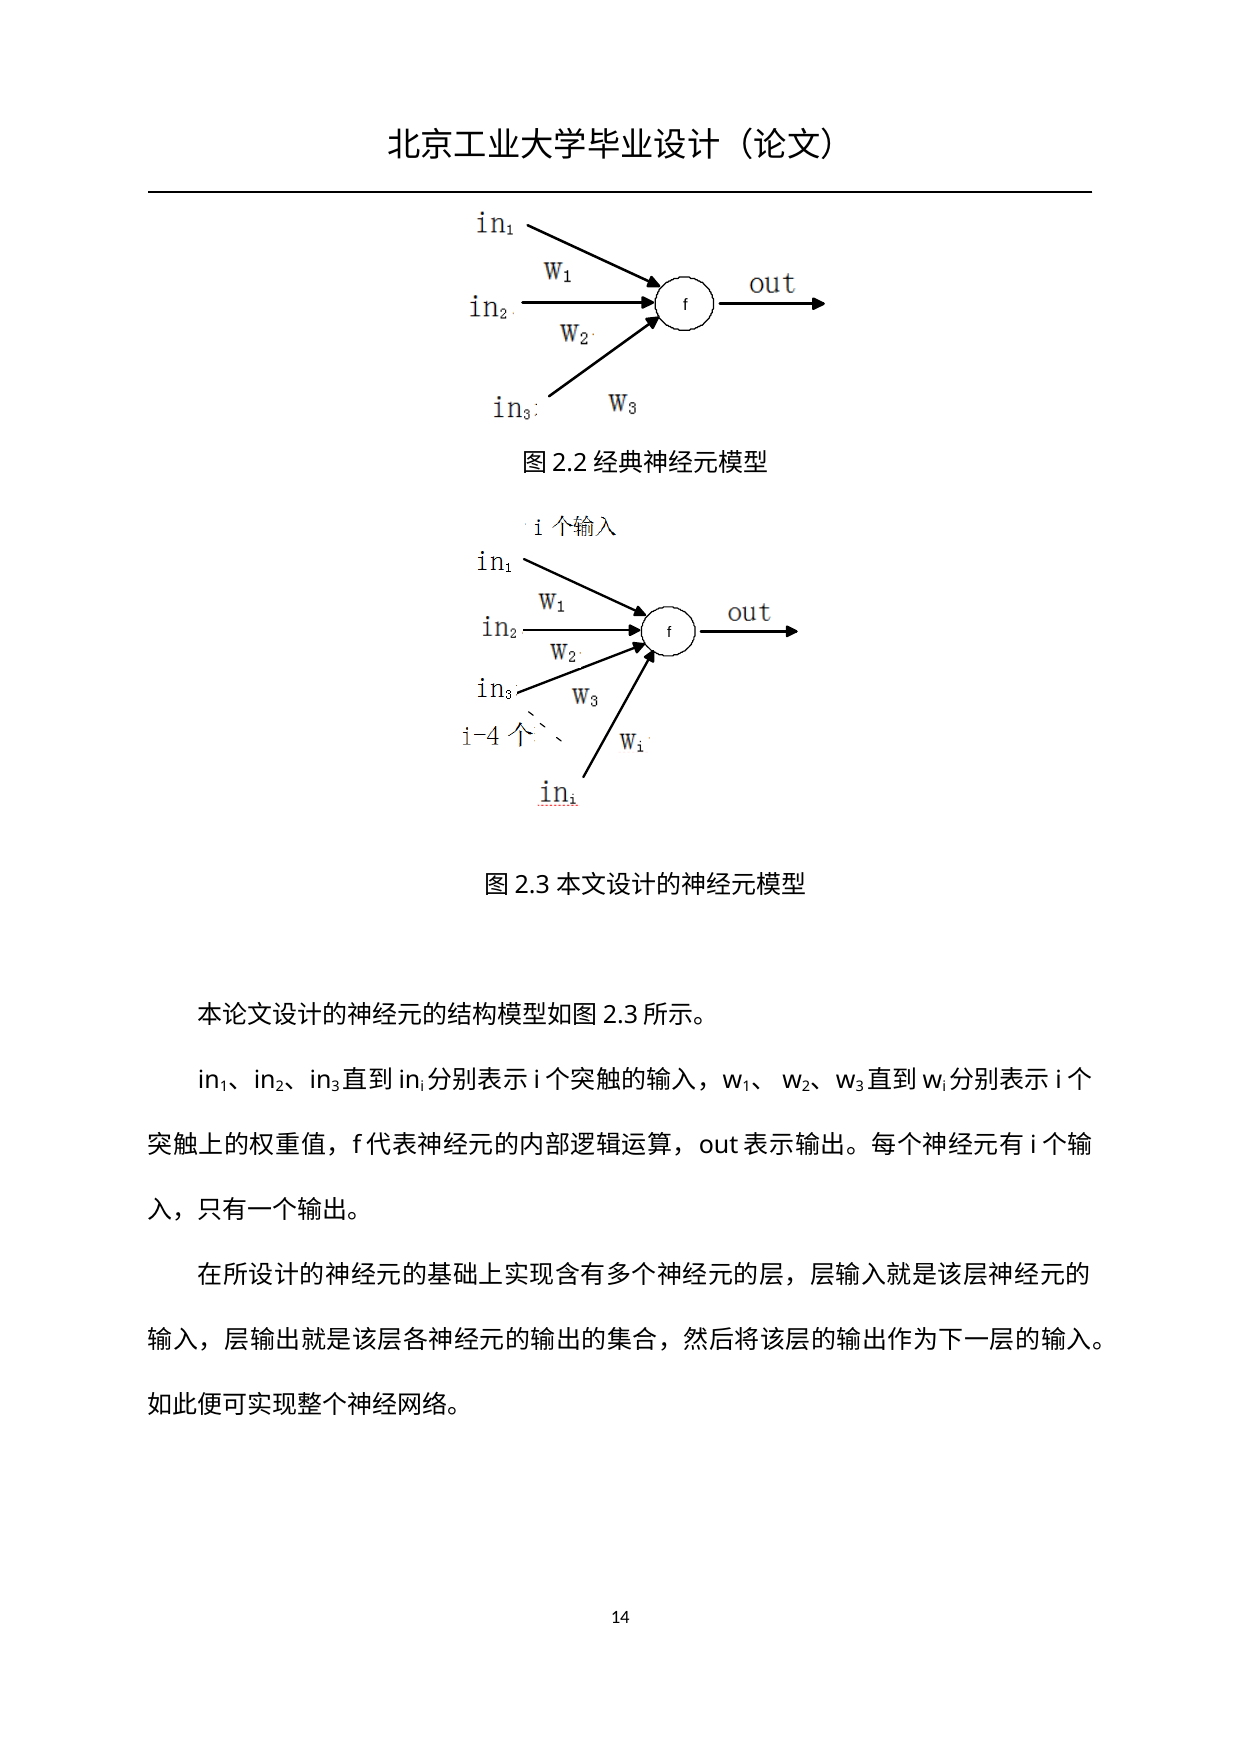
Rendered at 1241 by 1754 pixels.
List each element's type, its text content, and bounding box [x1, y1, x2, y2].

text 本论文设计的神经元的结构模型如图2.3所示。 [148, 980, 1092, 1045]
text 图2.2 经典神经元模型 [148, 428, 1092, 493]
text 图2.3 本文设计的神经元模型 [148, 850, 1092, 915]
text in1、in2、in3直到ini分别表示i个突触的输入，w1、 w2、w3直到wi分别表示i个突触上的权重值，f代表神经元的内部逻辑运算，out表示输出。每个神经元有i个输入，只有一个输出。 [148, 1045, 1092, 1240]
text 在所设计的神经元的基础上实现含有多个神经元的层，层输入就是该层神经元的输入，层输出就是该层各神经元的输出的集合，然后将该层的输出作为下一层的输入。如此便可实现整个神经网络。 [148, 1240, 1092, 1435]
